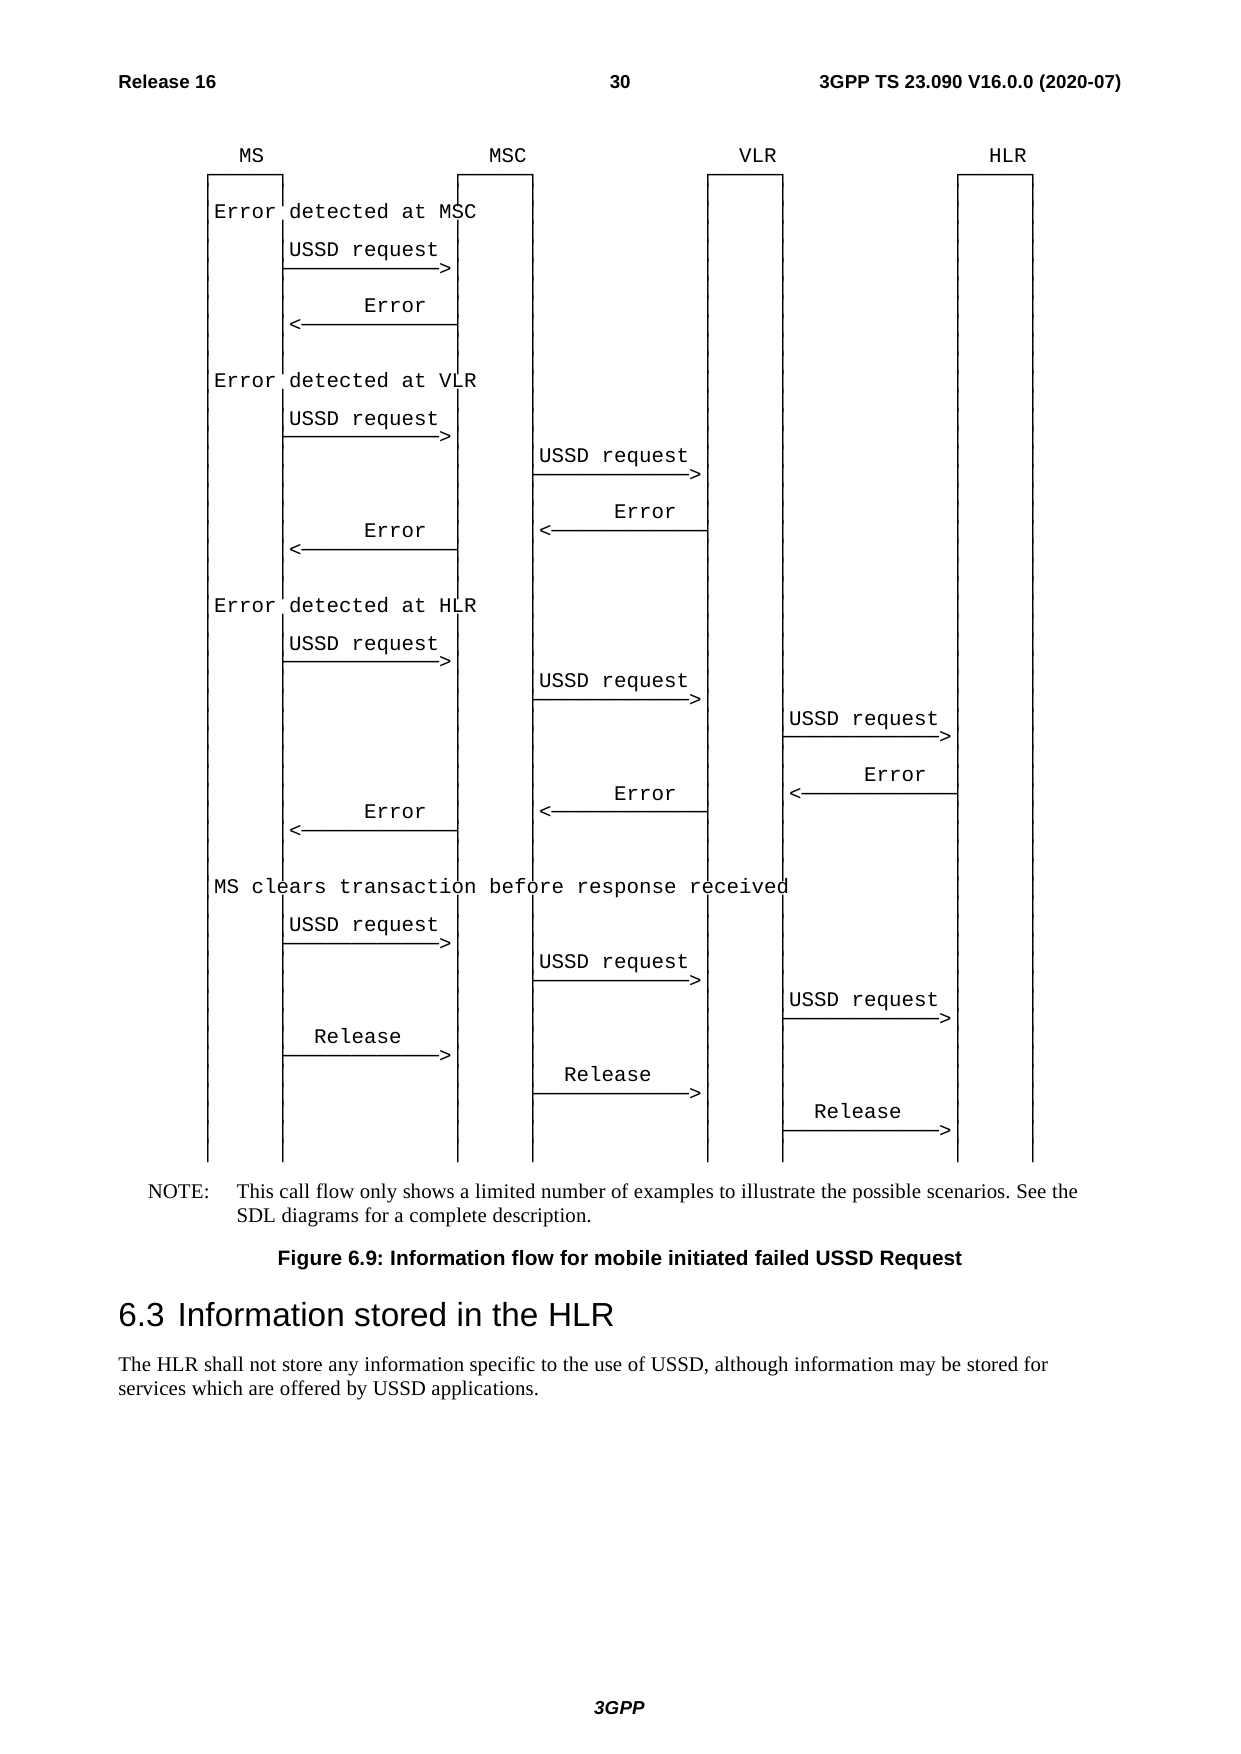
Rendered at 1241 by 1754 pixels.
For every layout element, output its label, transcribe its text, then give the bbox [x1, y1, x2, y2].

text Figure 6.9: Information flow for mobile initiated failed USSD Request [118, 1246, 1122, 1270]
subtitle 6.3 Information stored in the HLR [118, 1295, 1122, 1333]
text NOTE: This call flow only shows a limited number of examples to illustrate the possible scenarios. See the SDL diagrams for a complete description. [148, 1179, 1122, 1227]
text MS MSC VLR HLR ┌─────┐ ┌─────┐ ┌─────┐ ┌─────┐ │ │ │ │ │ │ │ │ │Error detected at MSC │ │ │ │ │ │ │ │ │ │ │ │ │ │ │USSD request │ │ │ │ │ │ │ ├────────────>│ │ │ │ │ │ │ │ │ │ │ │ │ │ │ │ Error │ │ │ │ │ │ │ │<────────────┤ │ │ │ │ │ │ │ │ │ │ │ │ │ │ │ │ │ │ │ │ │ │Error detected at VLR │ │ │ │ │ │ │ │ │ │ │ │ │ │ │USSD request │ │ │ │ │ │ │ ├────────────>│ │ │ │ │ │ │ │ │ │USSD request │ │ │ │ │ │ │ ├────────────>│ │ │ │ │ │ │ │ │ │ │ │ │ │ │ │ Error │ │ │ │ │ │ Error │ │<────────────┤ │ │ │ │ │<────────────┤ │ │ │ │ │ │ │ │ │ │ │ │ │ │ │ │ │ │ │ │ │ │Error detected at HLR │ │ │ │ │ │ │ │ │ │ │ │ │ │ │USSD request │ │ │ │ │ │ │ ├────────────>│ │ │ │ │ │ │ │ │ │USSD request │ │ │ │ │ │ │ ├────────────>│ │ │ │ │ │ │ │ │ │USSD request │ │ │ │ │ │ │ ├────────────>│ │ │ │ │ │ │ │ │ │ │ │ │ │ │ │ Error │ │ │ │ │ │ Error │ │<────────────┤ │ │ │ Error │ │<────────────┤ │ │ │ │ │<────────────┤ │ │ │ │ │ │ │ │ │ │ │ │ │ │ │ │ │ │ │ │ │ │MS clears transaction before response received │ │ │ │ │ │ │ │ │ │ │ │USSD request │ │ │ │ │ │ │ ├────────────>│ │ │ │ │ │ │ │ │ │USSD request │ │ │ │ │ │ │ ├────────────>│ │ │ │ │ │ │ │ │ │USSD request │ │ │ │ │ │ │ ├────────────>│ │ │ │ Release │ │ │ │ │ │ │ ├────────────>│ │ │ │ │ │ │ │ │ │ Release │ │ │ │ │ │ │ ├────────────>│ │ │ │ │ │ │ │ │ │ Release │ │ │ │ │ │ │ ├────────────>│ │ │ │ │ │ │ │ │ │ [118, 148, 1122, 1179]
text The HLR shall not store any information specific to the use of USSD, although information may be stored for services which are offered by USSD applications. [118, 1352, 1122, 1400]
